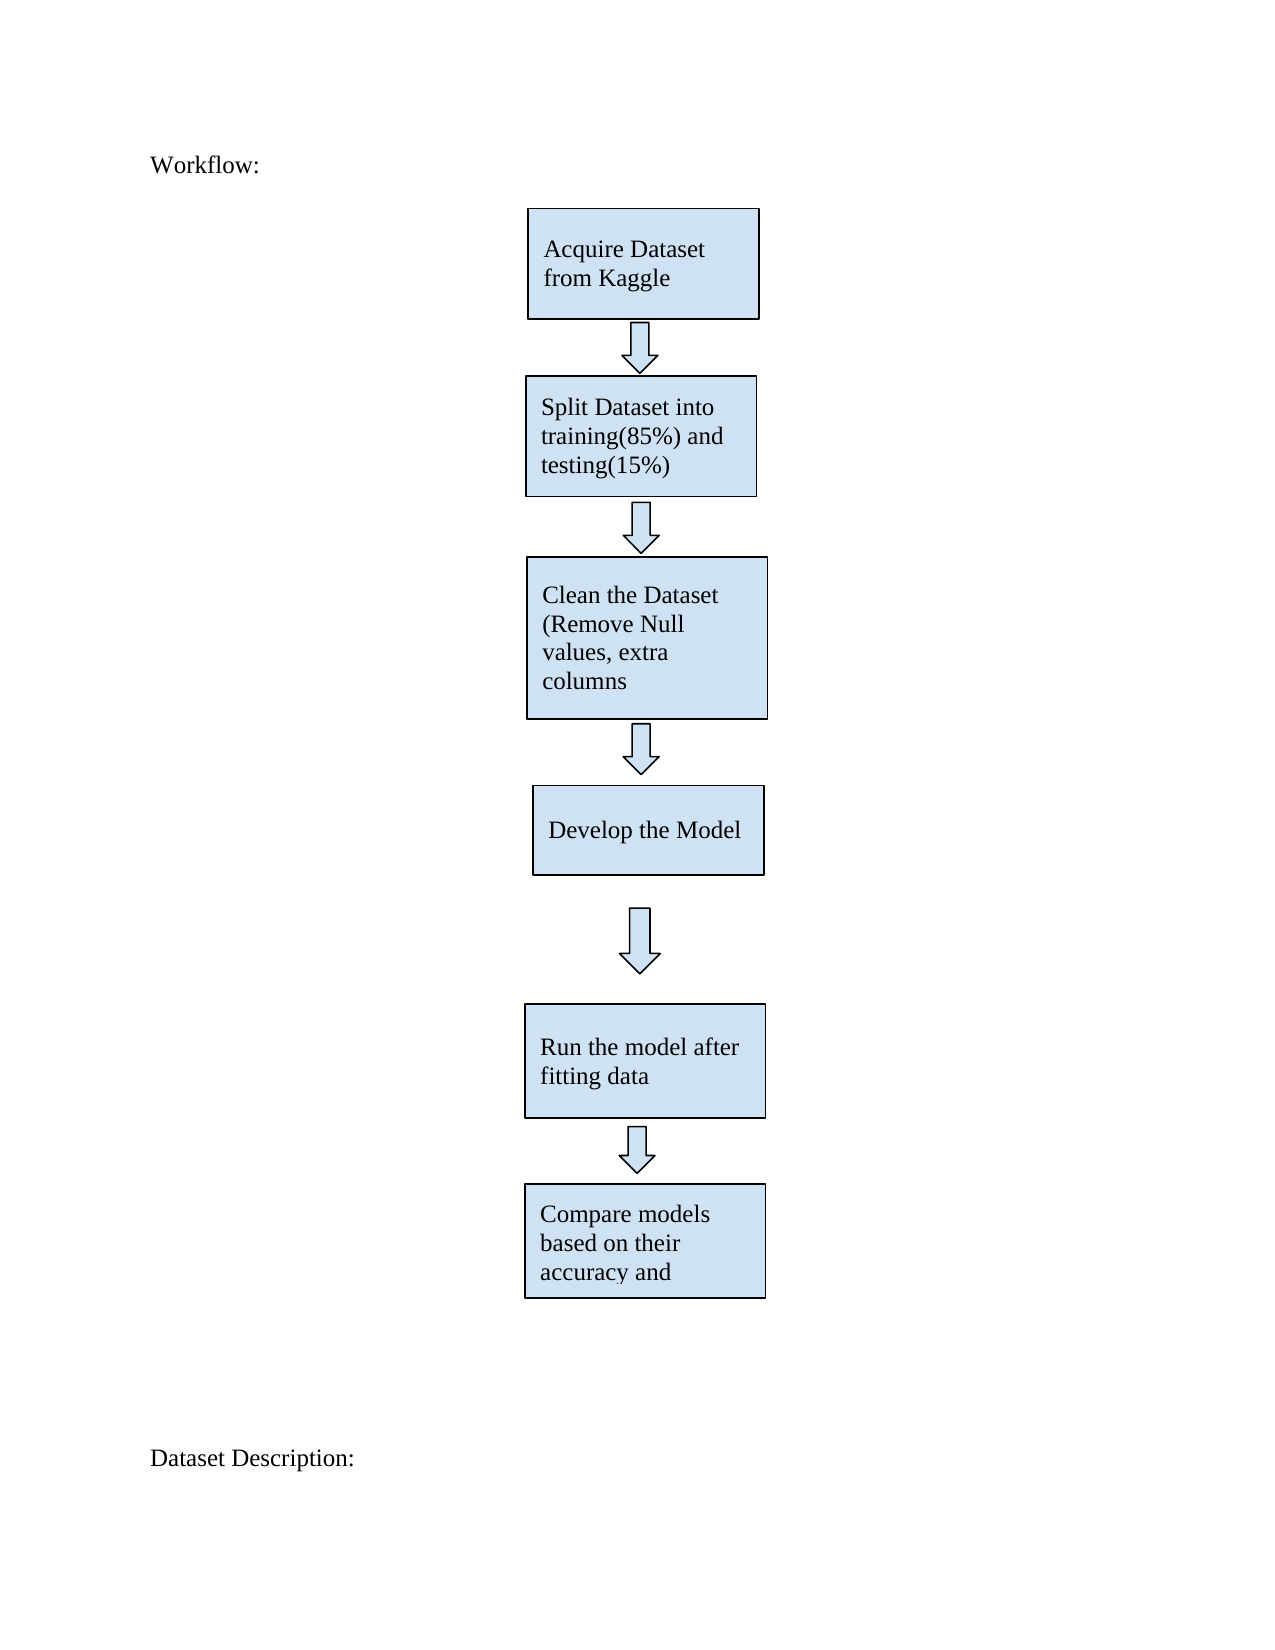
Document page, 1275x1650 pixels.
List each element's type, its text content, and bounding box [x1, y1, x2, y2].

text Workflow: [150, 150, 1125, 179]
text Dataset Description: [150, 1443, 1125, 1472]
